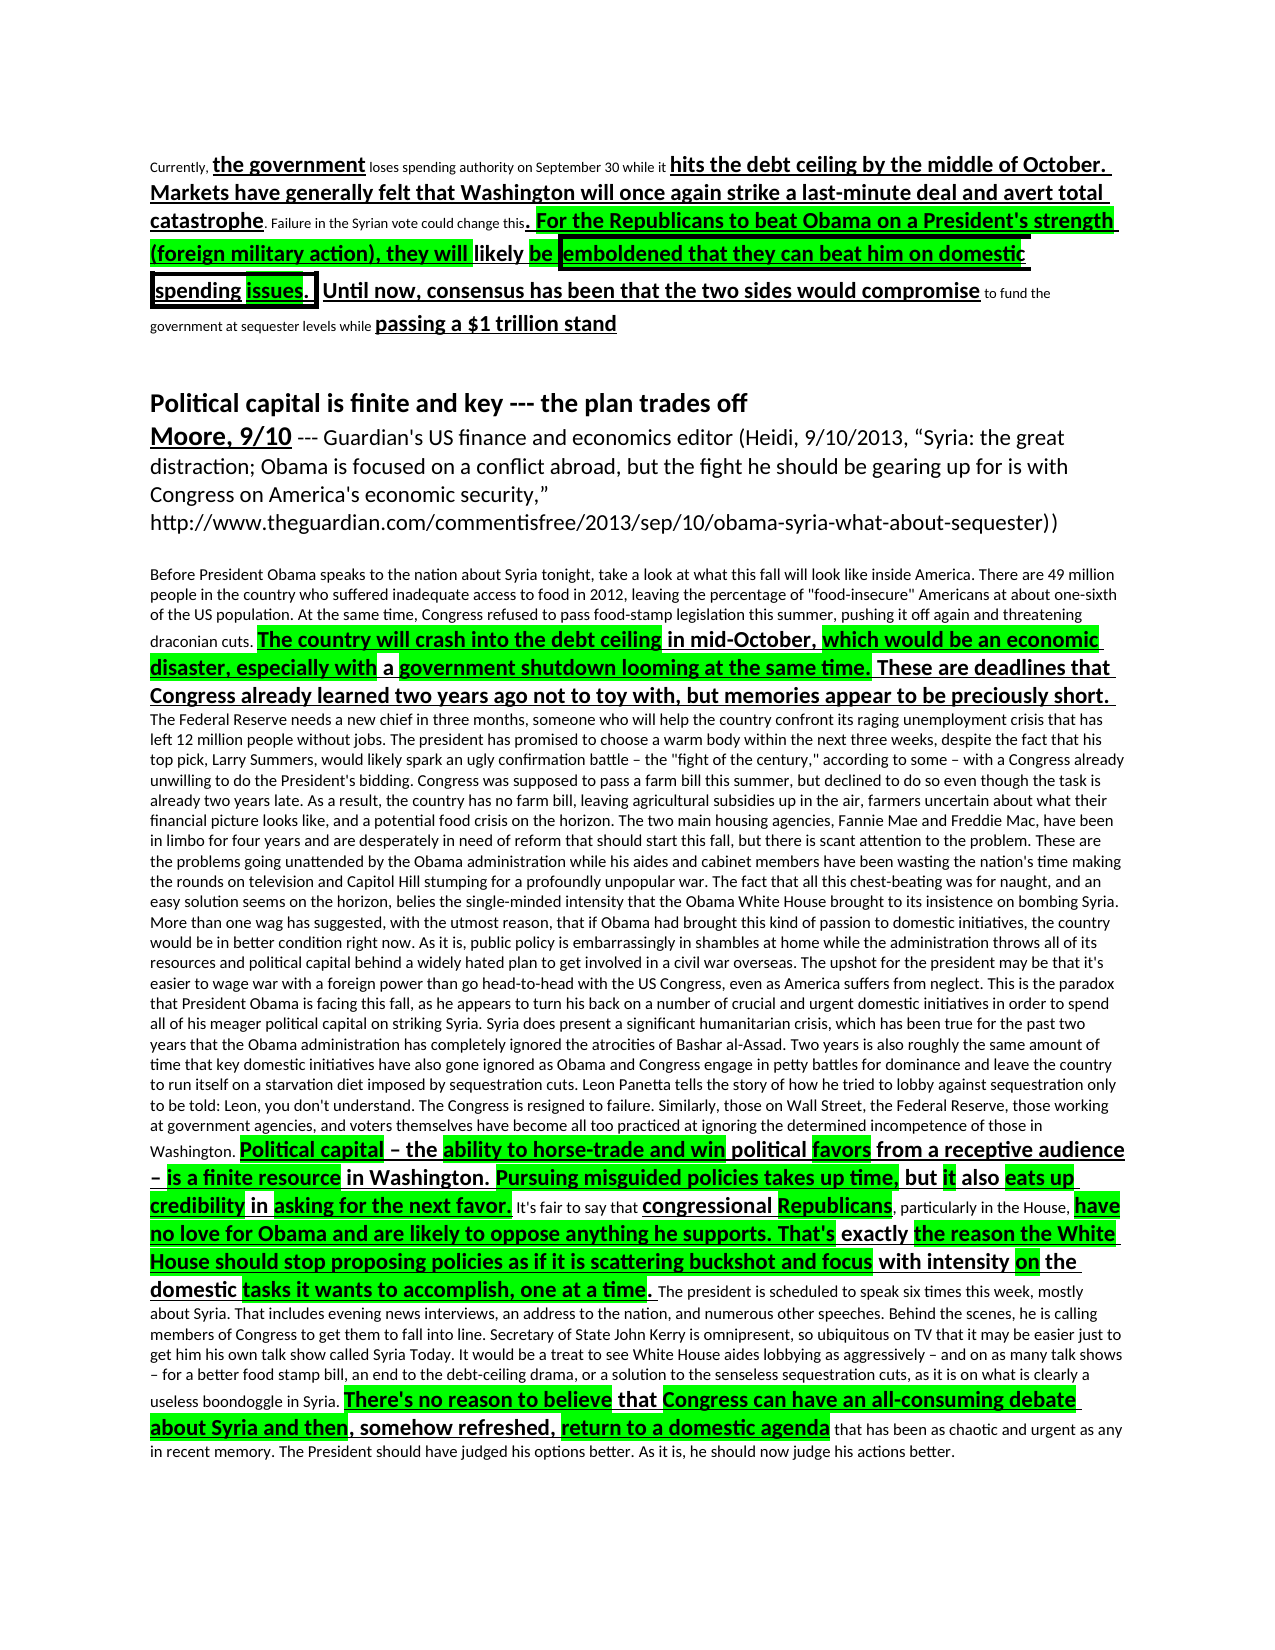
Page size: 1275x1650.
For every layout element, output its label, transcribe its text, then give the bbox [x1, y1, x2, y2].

text Moore, 9/10 --- Guardian's US finance and economics editor (Heidi, 9/10/2013, “Syria: the great distraction; Obama is focused on a conflict abroad, but the fight he should be gearing up for is with Congress on America's economic security,” http://www.theguardian.com/commentisfree/2013/sep/10/obama-syria-what-about-sequester)) [150, 419, 1125, 536]
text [150, 150, 1125, 337]
subtitle Political capital is finite and key --- the plan trades off [150, 386, 1125, 419]
text Before President Obama speaks to the nation about Syria tonight, take a look at what this fall will look like inside America. There are 49 million people in the country who suffered inadequate access to food in 2012, leaving the percentage of "food-insecure" Americans at about one-sixth of the US population. At the same time, Congress refused to pass food-stamp legislation this summer, pushing it off again and threatening draconian cuts. The country will crash into the debt ceiling in mid-October, which would be an economic disaster, especially with a government shutdown looming at the same time. These are deadlines that Congress already learned two years ago not to toy with, but memories appear to be preciously short. The Federal Reserve needs a new chief in three months, someone who will help the country confront its raging unemployment crisis that has left 12 million people without jobs. The president has promised to choose a warm body within the next three weeks, despite the fact that his top pick, Larry Summers, would likely spark an ugly confirmation battle – the "fight of the century," according to some – with a Congress already unwilling to do the President's bidding. Congress was supposed to pass a farm bill this summer, but declined to do so even though the task is already two years late. As a result, the country has no farm bill, leaving agricultural subsidies up in the air, farmers uncertain about what their financial picture looks like, and a potential food crisis on the horizon. The two main housing agencies, Fannie Mae and Freddie Mac, have been in limbo for four years and are desperately in need of reform that should start this fall, but there is scant attention to the problem. These are the problems going unattended by the Obama administration while his aides and cabinet members have been wasting the nation's time making the rounds on television and Capitol Hill stumping for a profoundly unpopular war. The fact that all this chest-beating was for naught, and an easy solution seems on the horizon, belies the single-minded intensity that the Obama White House brought to its insistence on bombing Syria. More than one wag has suggested, with the utmost reason, that if Obama had brought this kind of passion to domestic initiatives, the country would be in better condition right now. As it is, public policy is embarrassingly in shambles at home while the administration throws all of its resources and political capital behind a widely hated plan to get involved in a civil war overseas. The upshot for the president may be that it's easier to wage war with a foreign power than go head-to-head with the US Congress, even as America suffers from neglect. This is the paradox that President Obama is facing this fall, as he appears to turn his back on a number of crucial and urgent domestic initiatives in order to spend all of his meager political capital on striking Syria. Syria does present a significant humanitarian crisis, which has been true for the past two years that the Obama administration has completely ignored the atrocities of Bashar al-Assad. Two years is also roughly the same amount of time that key domestic initiatives have also gone ignored as Obama and Congress engage in petty battles for dominance and leave the country to run itself on a starvation diet imposed by sequestration cuts. Leon Panetta tells the story of how he tried to lobby against sequestration only to be told: Leon, you don't understand. The Congress is resigned to failure. Similarly, those on Wall Street, the Federal Reserve, those working at government agencies, and voters themselves have become all too practiced at ignoring the determined incompetence of those in Washington. Political capital – the ability to horse-trade and win political favors from a receptive audience – is a finite resource in Washington. Pursuing misguided policies takes up time, but it also eats up credibility in asking for the next favor. It's fair to say that congressional Republicans, particularly in the House, have no love for Obama and are likely to oppose anything he supports. That's exactly the reason the White House should stop proposing policies as if it is scattering buckshot and focus with intensity on the domestic tasks it wants to accomplish, one at a time. The president is scheduled to speak six times this week, mostly about Syria. That includes evening news interviews, an address to the nation, and numerous other speeches. Behind the scenes, he is calling members of Congress to get them to fall into line. Secretary of State John Kerry is omnipresent, so ubiquitous on TV that it may be easier just to get him his own talk show called Syria Today. It would be a treat to see White House aides lobbying as aggressively – and on as many talk shows – for a better food stamp bill, an end to the debt-ceiling drama, or a solution to the senseless sequestration cuts, as it is on what is clearly a useless boondoggle in Syria. There's no reason to believe that Congress can have an all-consuming debate about Syria and then, somehow refreshed, return to a domestic agenda that has been as chaotic and urgent as any in recent memory. The President should have judged his options better. As it is, he should now judge his actions better. [150, 564, 1125, 1461]
